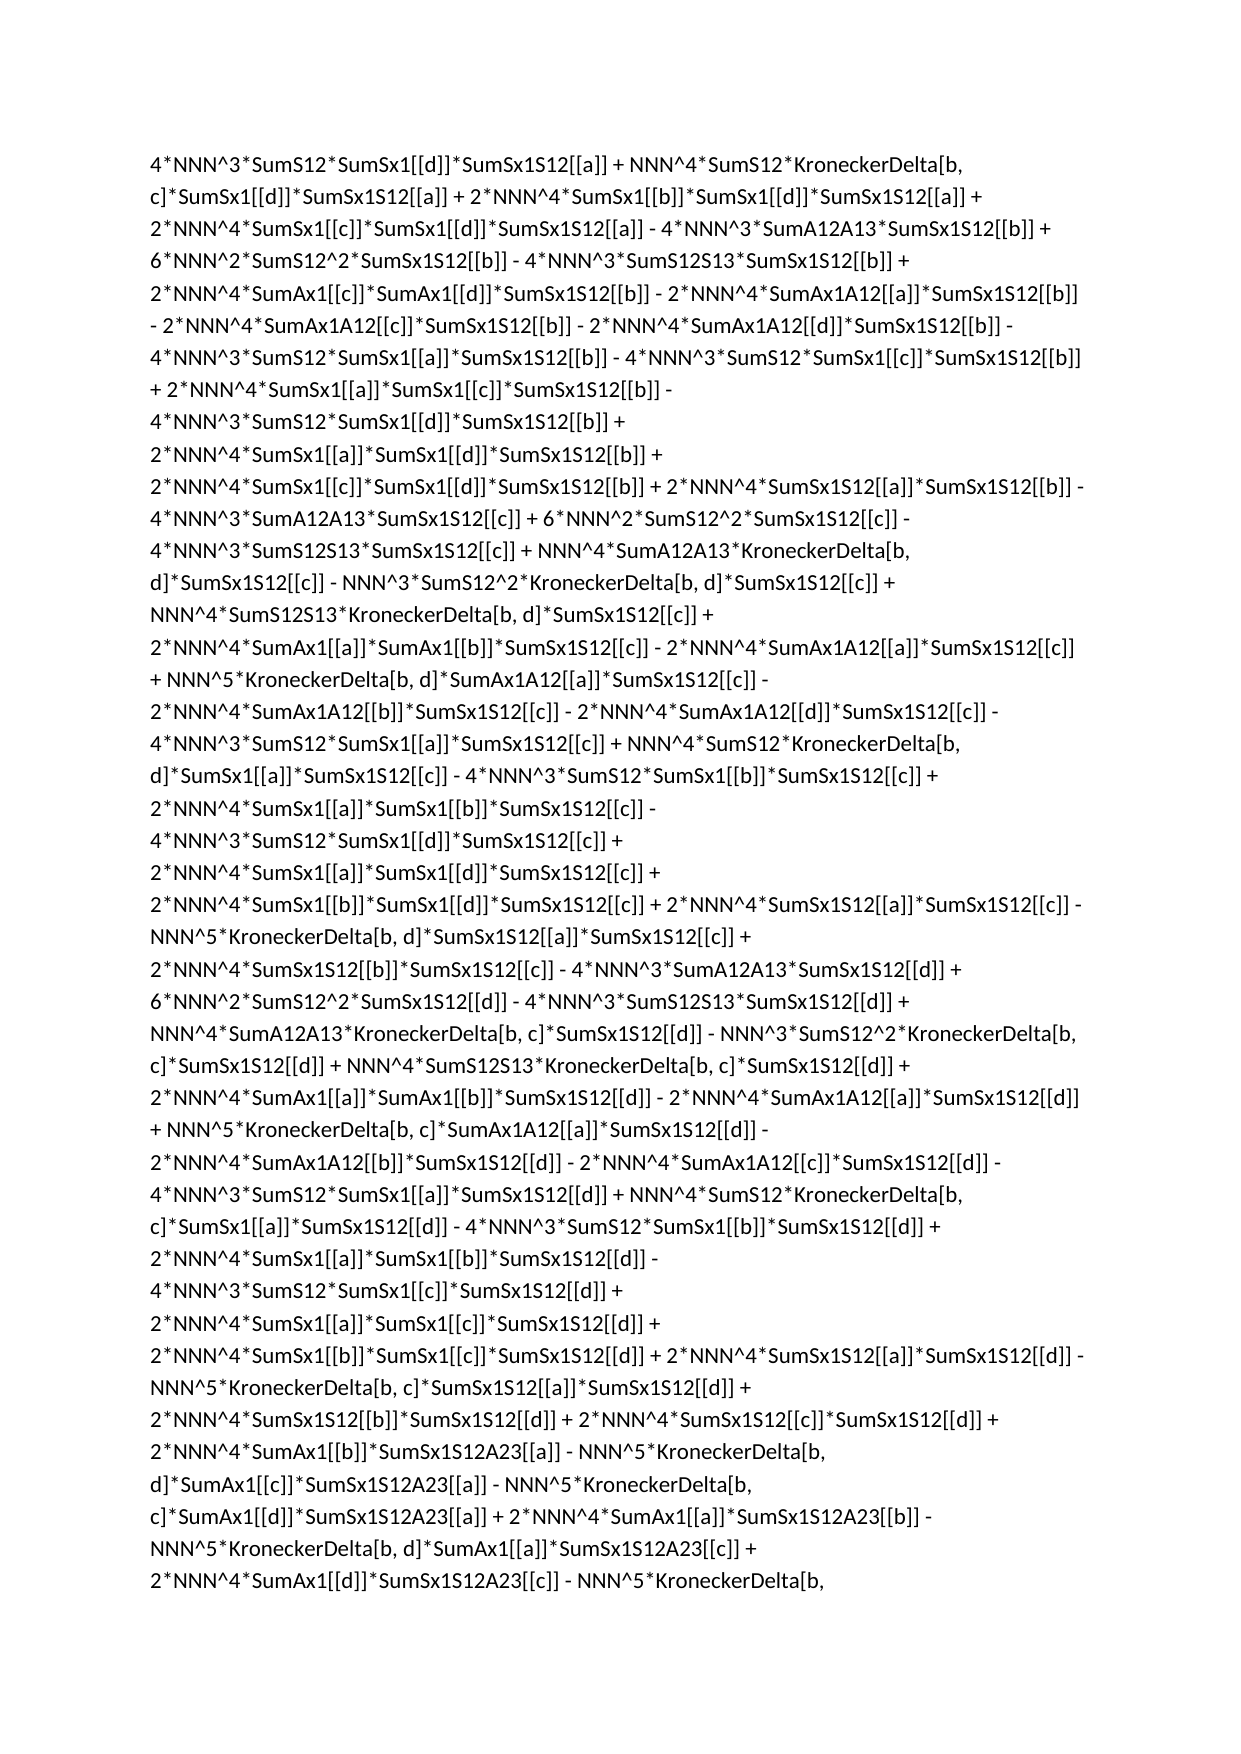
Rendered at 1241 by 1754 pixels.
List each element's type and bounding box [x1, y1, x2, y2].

text [150, 150, 1090, 1594]
